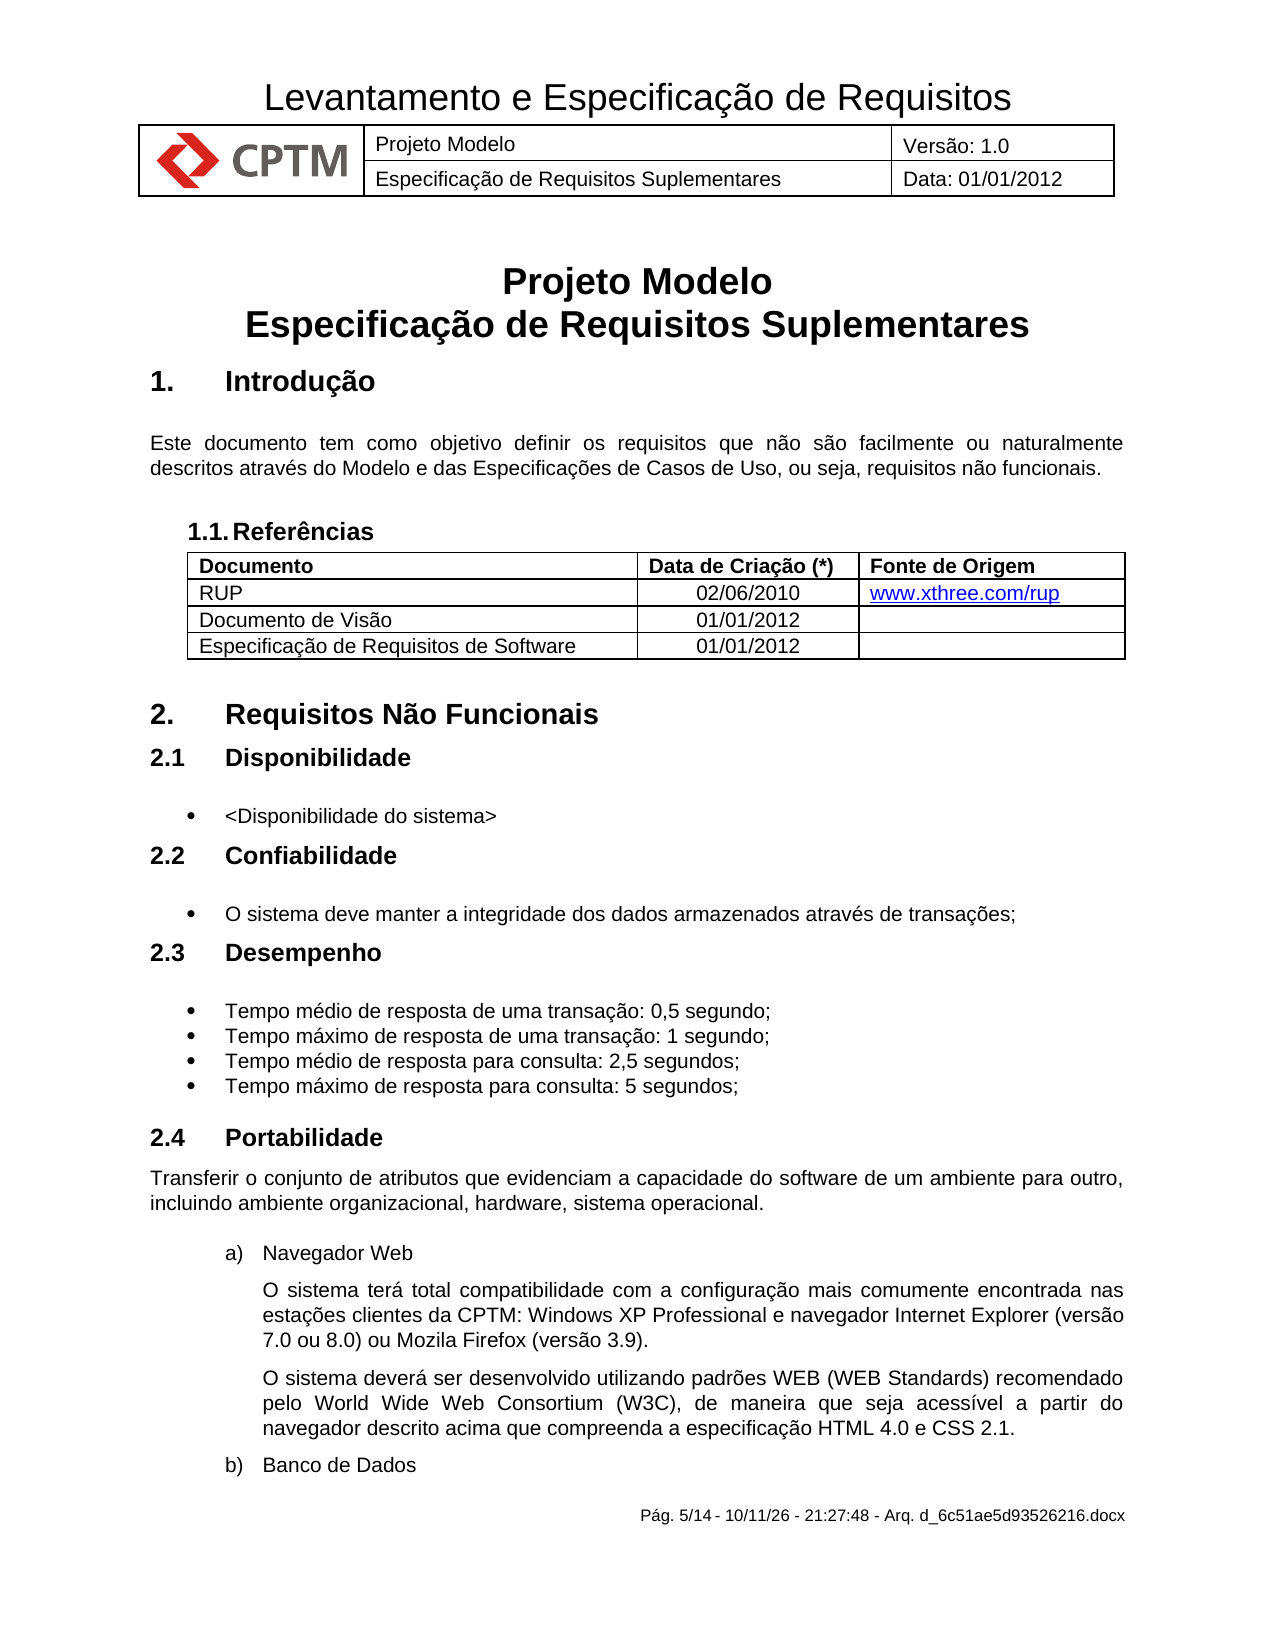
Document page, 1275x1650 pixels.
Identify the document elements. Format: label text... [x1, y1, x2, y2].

table_cell Documento de Visão [188, 607, 637, 631]
table_cell www.xthree.com/rup [860, 580, 1124, 605]
list <Disponibilidade do sistema> [187, 803, 1125, 828]
text Transferir o conjunto de atributos que evidenciam a capacidade do software de um ambiente para outro, incluindo ambiente organizacional, hardware, sistema operacional. [150, 1164, 1125, 1214]
subtitle Portabilidade [150, 1123, 1125, 1152]
subtitle Confiabilidade [150, 841, 1125, 869]
table_header Data de Criação (*) [638, 553, 858, 578]
list Tempo médio de resposta para consulta: 2,5 segundos; [187, 1048, 1125, 1073]
table_cell [860, 633, 1124, 658]
list Tempo máximo de resposta para consulta: 5 segundos; [187, 1073, 1125, 1098]
table_cell 01/01/2012 [638, 633, 858, 658]
text O sistema terá total compatibilidade com a configuração mais comumente encontrada nas estações clientes da CPTM: Windows XP Professional e navegador Internet Explorer (versão 7.0 ou 8.0) ou Mozila Firefox (versão 3.9). [262, 1277, 1125, 1352]
subtitle Requisitos Não Funcionais [150, 697, 1125, 731]
table_cell [860, 607, 1124, 631]
table_header Documento [188, 553, 637, 578]
table_cell 02/06/2010 [638, 580, 858, 605]
table_header Fonte de Origem [860, 553, 1124, 578]
subtitle Referências [187, 517, 1125, 546]
table_cell RUP [188, 580, 637, 605]
list O sistema deve manter a integridade dos dados armazenados através de transações; [187, 901, 1125, 926]
title Projeto Modelo [150, 259, 1125, 302]
list Navegador Web [225, 1239, 1125, 1264]
table_cell Especificação de Requisitos de Software [188, 633, 637, 658]
table_cell 01/01/2012 [638, 607, 858, 631]
subtitle Desempenho [150, 938, 1125, 967]
text Este documento tem como objetivo definir os requisitos que não são facilmente ou naturalmente descritos através do Modelo e das Especificações de Casos de Uso, ou seja, requisitos não funcionais. [150, 429, 1125, 479]
list Banco de Dados [225, 1452, 1125, 1477]
list Tempo médio de resposta de uma transação: 0,5 segundo; [187, 998, 1125, 1023]
list Tempo máximo de resposta de uma transação: 1 segundo; [187, 1023, 1125, 1048]
subtitle Disponibilidade [150, 743, 1125, 772]
subtitle Introdução [150, 364, 1125, 398]
text O sistema deverá ser desenvolvido utilizando padrões WEB (WEB Standards) recomendado pelo World Wide Web Consortium (W3C), de maneira que seja acessível a partir do navegador descrito acima que compreenda a especificação HTML 4.0 e CSS 2.1. [262, 1364, 1125, 1439]
title Especificação de Requisitos Suplementares [150, 302, 1125, 346]
